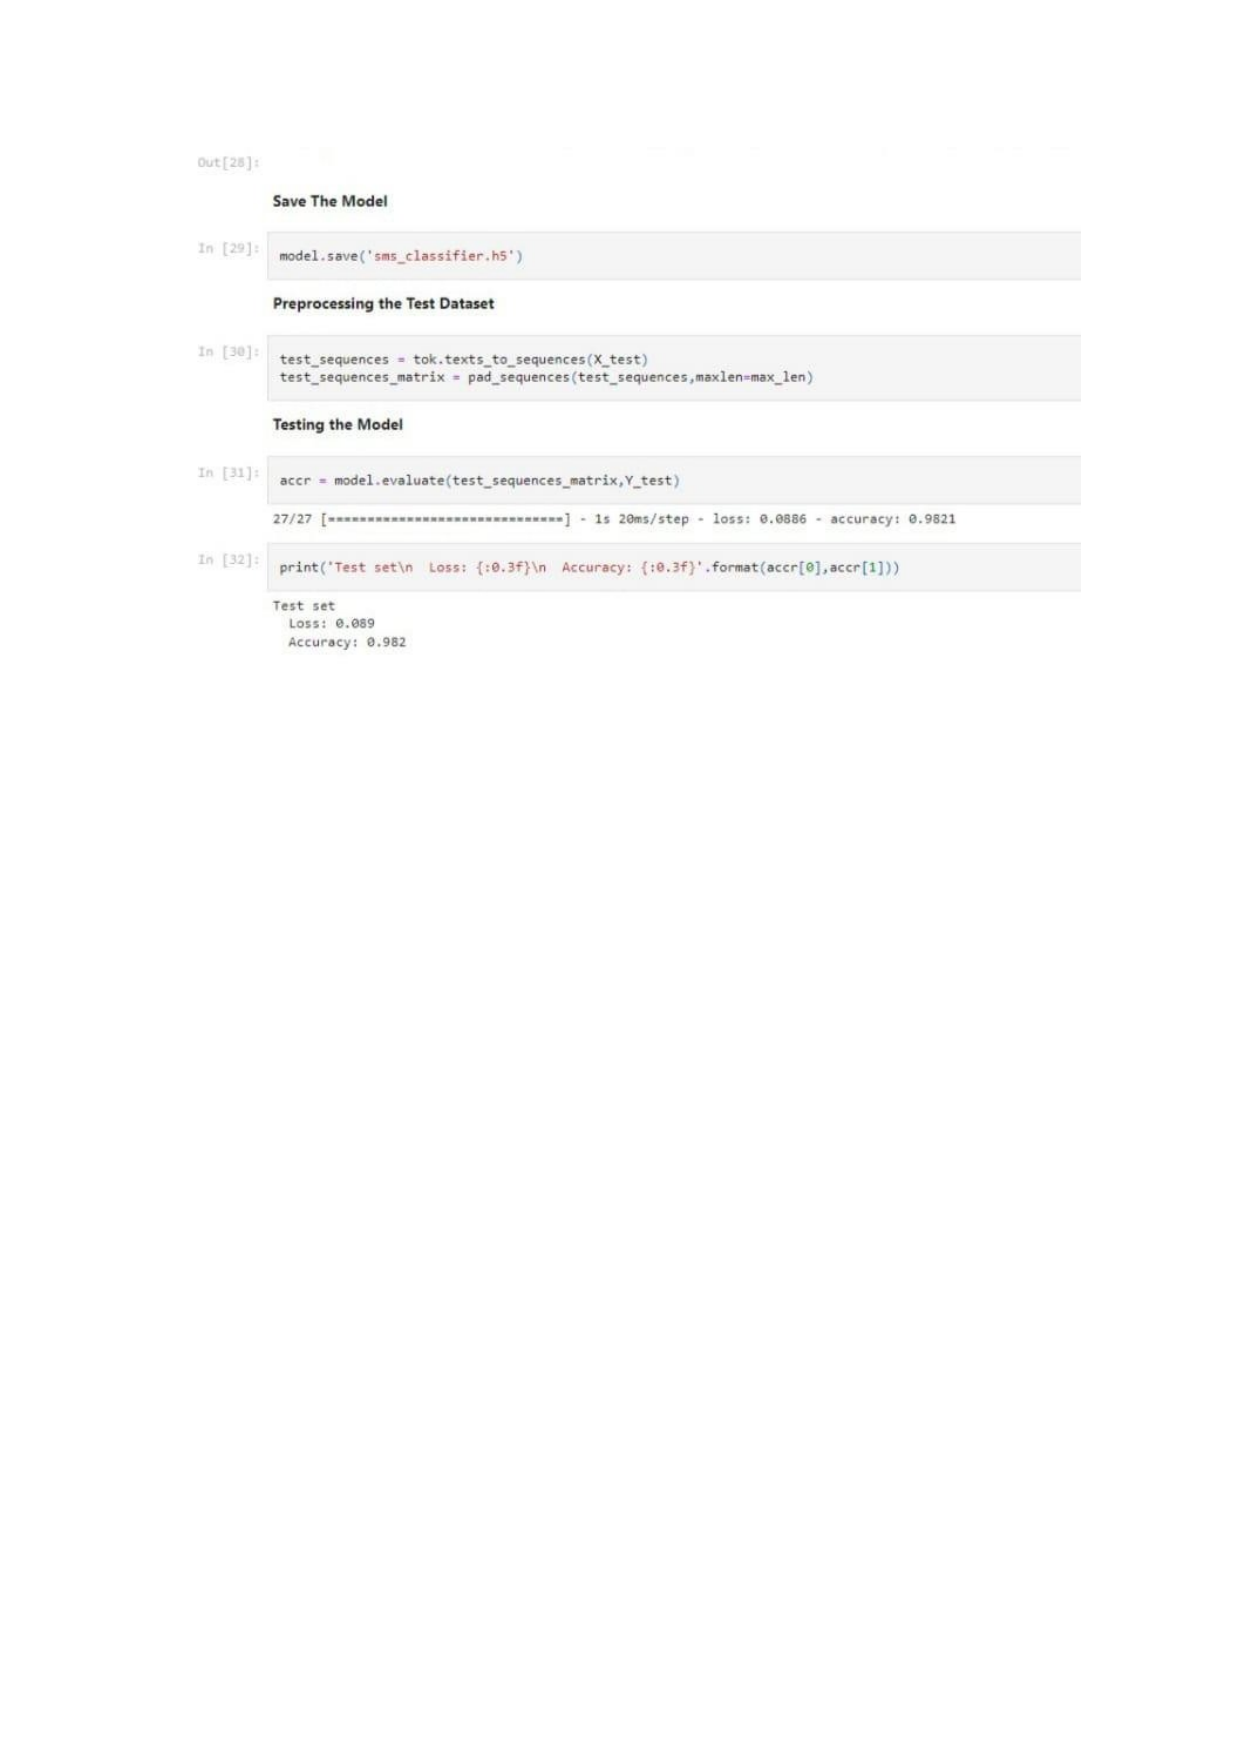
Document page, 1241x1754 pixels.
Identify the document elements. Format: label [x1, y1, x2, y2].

picture [197, 147, 1081, 664]
